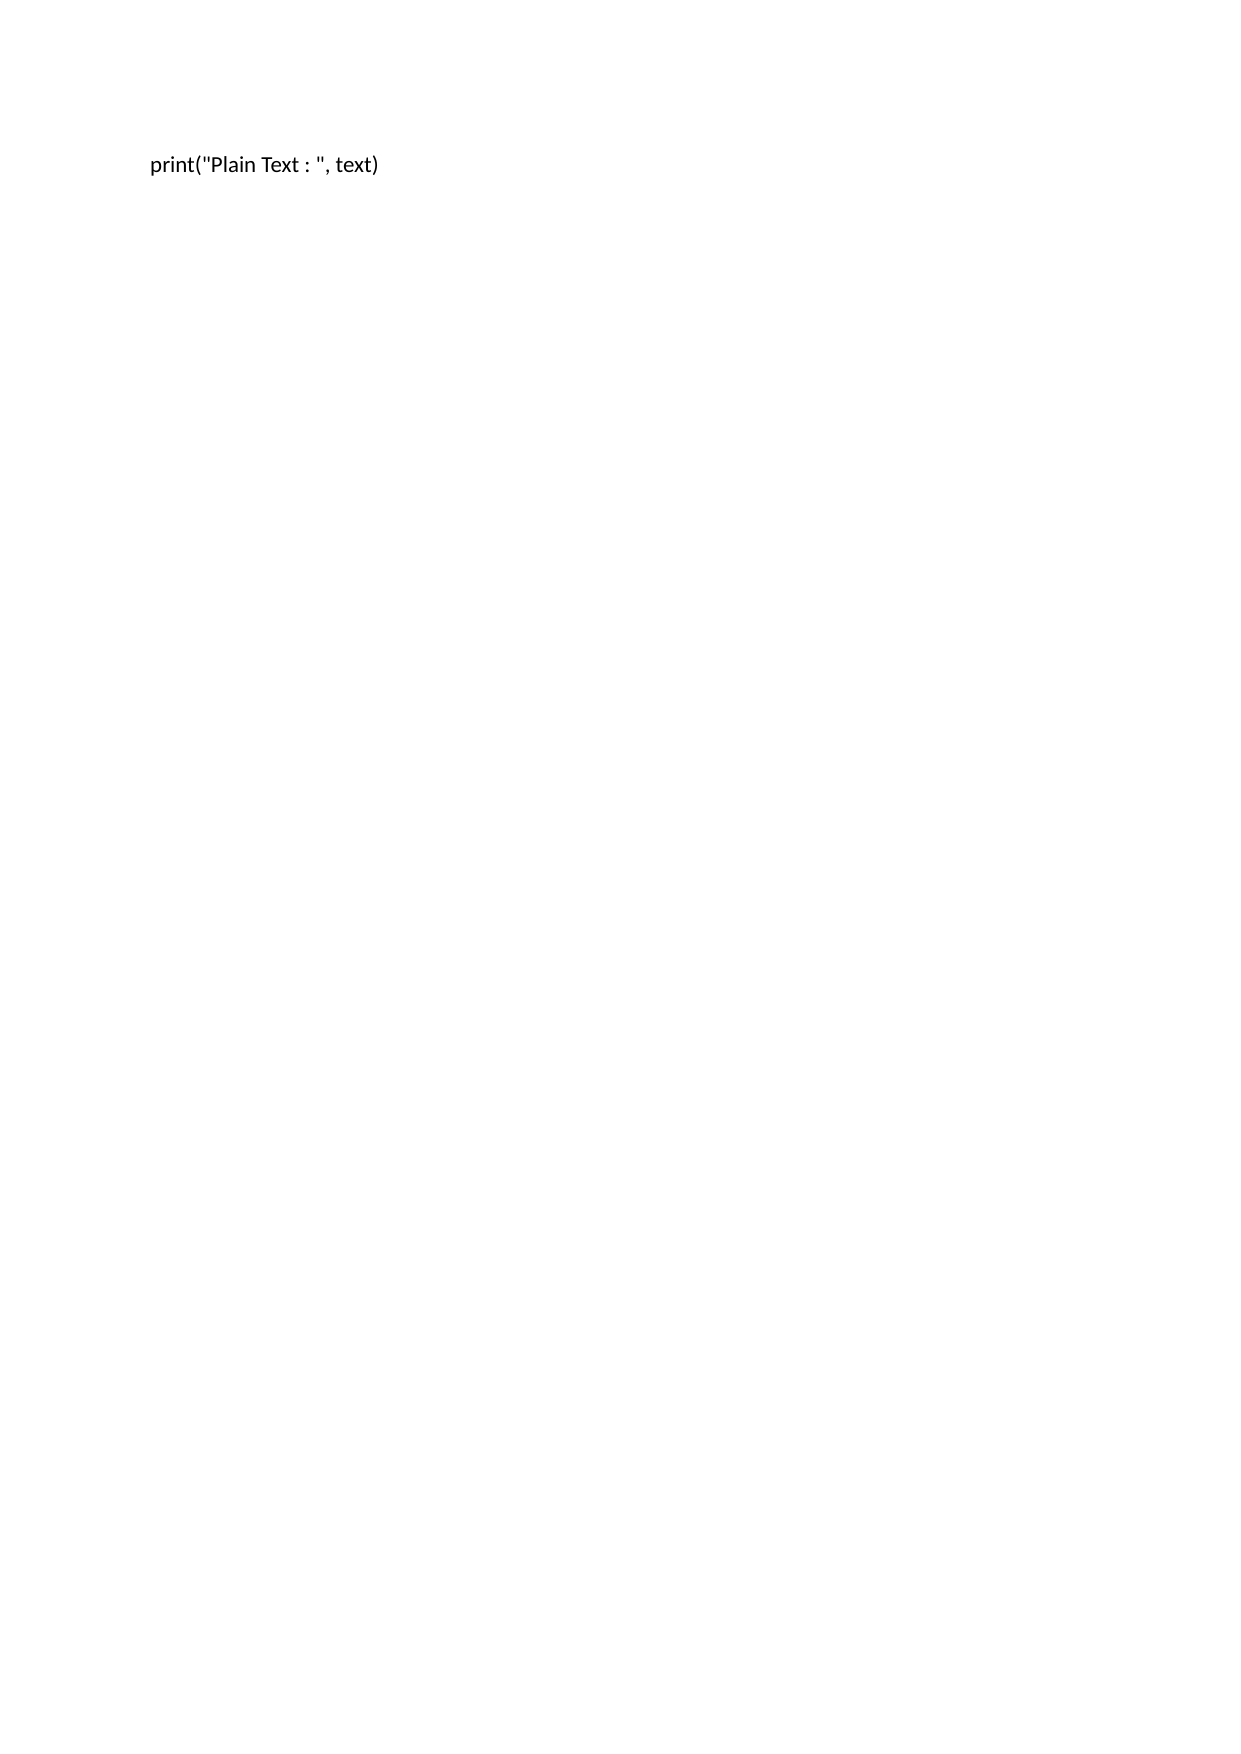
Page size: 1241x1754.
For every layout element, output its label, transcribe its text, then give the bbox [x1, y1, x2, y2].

text print("Plain Text : ", text) [150, 150, 1090, 178]
